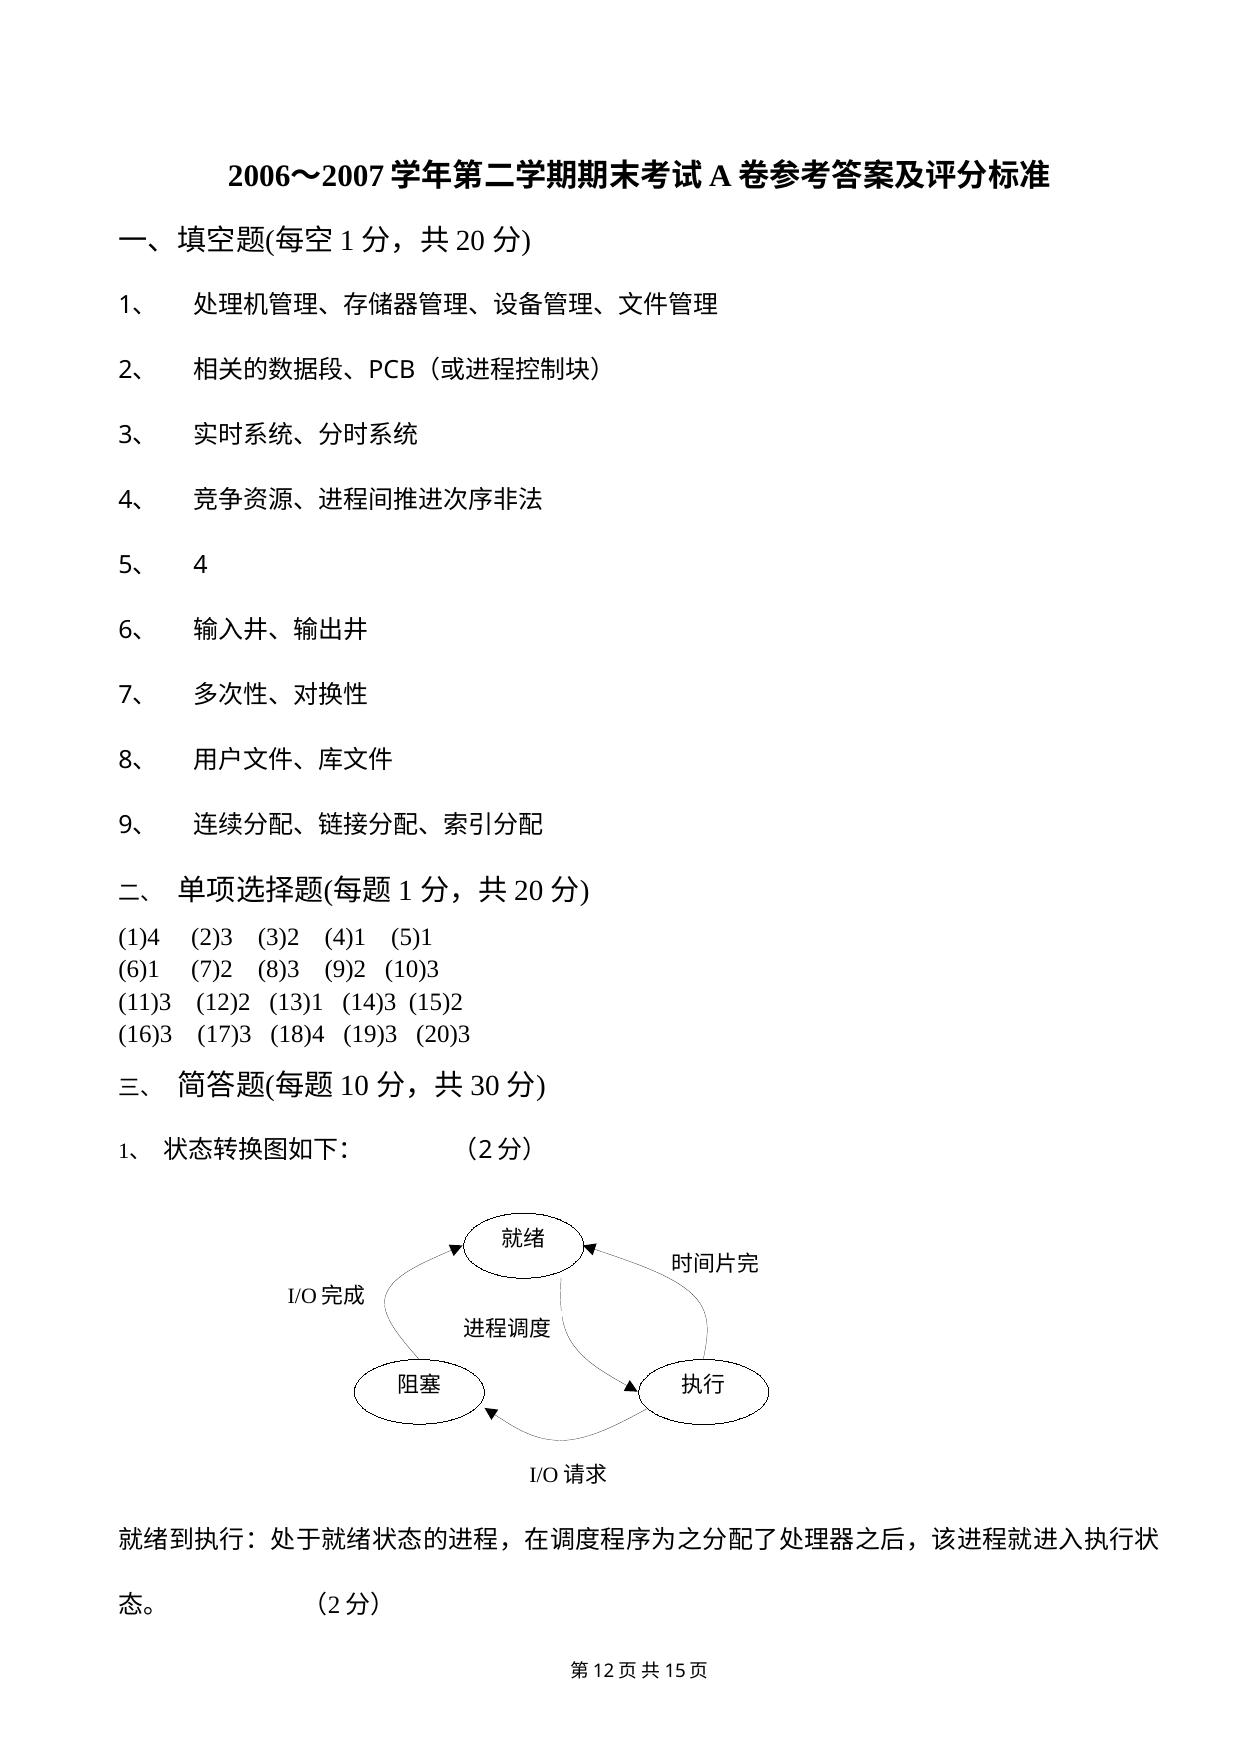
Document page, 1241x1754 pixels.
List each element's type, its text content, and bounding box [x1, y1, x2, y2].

list 4 [118, 530, 1160, 595]
list 多次性、对换性 [118, 660, 1160, 725]
list 用户文件、库文件 [118, 725, 1160, 790]
list 状态转换图如下： （2分） [118, 1115, 1160, 1180]
list 处理机管理、存储器管理、设备管理、文件管理 [118, 270, 1160, 335]
text 就绪到执行：处于就绪状态的进程，在调度程序为之分配了处理器之后，该进程就进入执行状态。 （2分） [118, 1505, 1160, 1635]
list 竞争资源、进程间推进次序非法 [118, 465, 1160, 530]
list 连续分配、链接分配、索引分配 [118, 790, 1160, 855]
text (6)1 (7)2 (8)3 (9)2 (10)3 [118, 952, 1160, 985]
text (11)3 (12)2 (13)1 (14)3 (15)2 [118, 985, 1160, 1017]
text (1)4 (2)3 (3)2 (4)1 (5)1 [118, 920, 1160, 952]
list 填空题(每空 1 分，共 20 分) [118, 205, 1160, 270]
list 实时系统、分时系统 [118, 400, 1160, 465]
list 简答题(每题 10 分，共 30 分) [118, 1050, 1160, 1115]
list 相关的数据段、PCB（或进程控制块） [118, 335, 1160, 400]
list 输入井、输出井 [118, 595, 1160, 660]
list 单项选择题(每题 1 分，共 20 分) [118, 855, 1160, 920]
text (16)3 (17)3 (18)4 (19)3 (20)3 [118, 1017, 1160, 1050]
text 2006～2007学年第二学期期末考试A卷参考答案及评分标准 [118, 140, 1160, 205]
